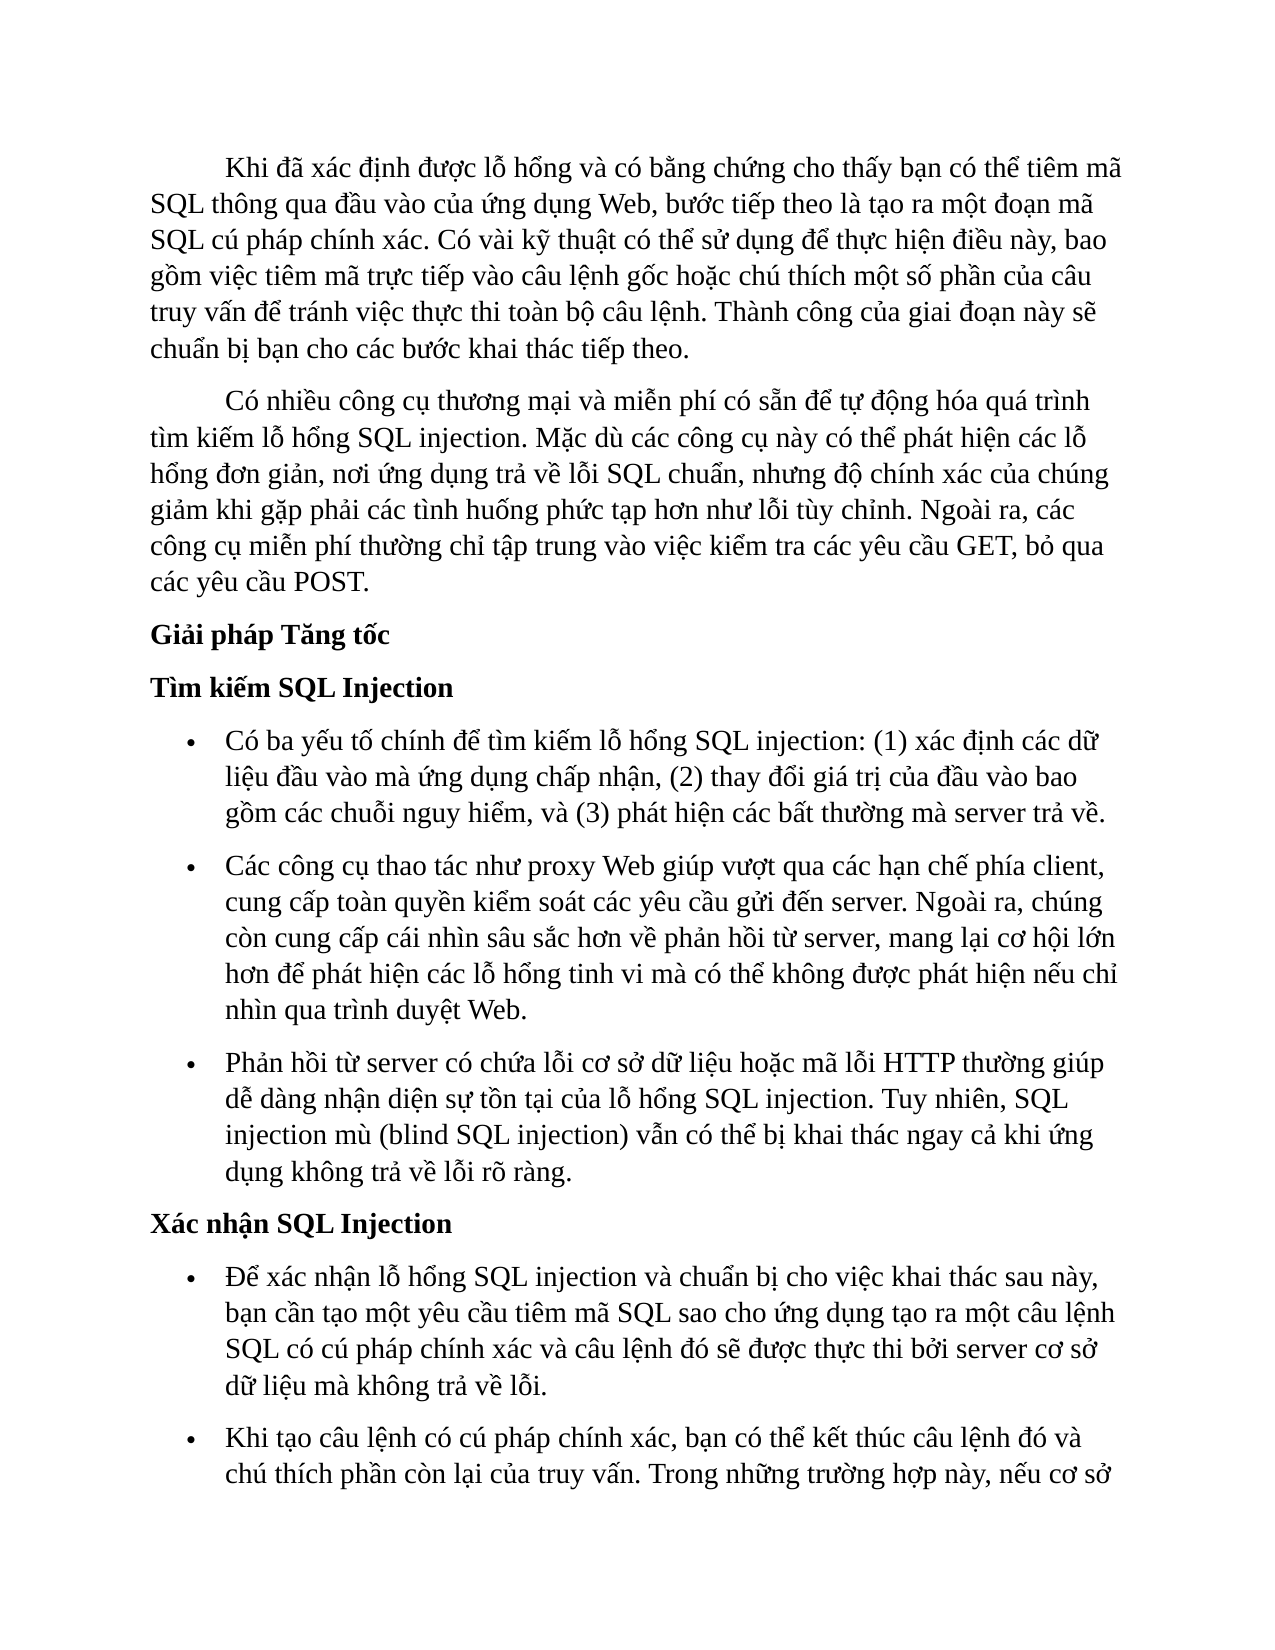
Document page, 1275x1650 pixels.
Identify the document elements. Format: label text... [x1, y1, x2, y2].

list Phản hồi từ server có chứa lỗi cơ sở dữ liệu hoặc mã lỗi HTTP thường giúp dễ dàng nhận diện sự tồn tại của lỗ hổng SQL injection. Tuy nhiên, SQL injection mù (blind SQL injection) vẫn có thể bị khai thác ngay cả khi ứng dụng không trả về lỗi rõ ràng. [187, 1045, 1125, 1187]
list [187, 1421, 1125, 1490]
text Giải pháp Tăng tốc [150, 617, 1125, 651]
text Tìm kiếm SQL Injection [150, 670, 1125, 703]
list Các công cụ thao tác như proxy Web giúp vượt qua các hạn chế phía client, cung cấp toàn quyền kiểm soát các yêu cầu gửi đến server. Ngoài ra, chúng còn cung cấp cái nhìn sâu sắc hơn về phản hồi từ server, mang lại cơ hội lớn hơn để phát hiện các lỗ hổng tinh vi mà có thể không được phát hiện nếu chỉ nhìn qua trình duyệt Web. [187, 848, 1125, 1026]
text Khi đã xác định được lỗ hổng và có bằng chứng cho thấy bạn có thể tiêm mã SQL thông qua đầu vào của ứng dụng Web, bước tiếp theo là tạo ra một đoạn mã SQL cú pháp chính xác. Có vài kỹ thuật có thể sử dụng để thực hiện điều này, bao gồm việc tiêm mã trực tiếp vào câu lệnh gốc hoặc chú thích một số phần của câu truy vấn để tránh việc thực thi toàn bộ câu lệnh. Thành công của giai đoạn này sẽ chuẩn bị bạn cho các bước khai thác tiếp theo. [150, 150, 1125, 364]
list Để xác nhận lỗ hổng SQL injection và chuẩn bị cho việc khai thác sau này, bạn cần tạo một yêu cầu tiêm mã SQL sao cho ứng dụng tạo ra một câu lệnh SQL có cú pháp chính xác và câu lệnh đó sẽ được thực thi bởi server cơ sở dữ liệu mà không trả về lỗi. [187, 1259, 1125, 1401]
list Có ba yếu tố chính để tìm kiếm lỗ hổng SQL injection: (1) xác định các dữ liệu đầu vào mà ứng dụng chấp nhận, (2) thay đổi giá trị của đầu vào bao gồm các chuỗi nguy hiểm, và (3) phát hiện các bất thường mà server trả về. [187, 723, 1125, 828]
text Có nhiều công cụ thương mại và miễn phí có sẵn để tự động hóa quá trình tìm kiếm lỗ hổng SQL injection. Mặc dù các công cụ này có thể phát hiện các lỗ hổng đơn giản, nơi ứng dụng trả về lỗi SQL chuẩn, nhưng độ chính xác của chúng giảm khi gặp phải các tình huống phức tạp hơn như lỗi tùy chỉnh. Ngoài ra, các công cụ miễn phí thường chỉ tập trung vào việc kiểm tra các yêu cầu GET, bỏ qua các yêu cầu POST. [150, 383, 1125, 598]
text Xác nhận SQL Injection [150, 1206, 1125, 1240]
